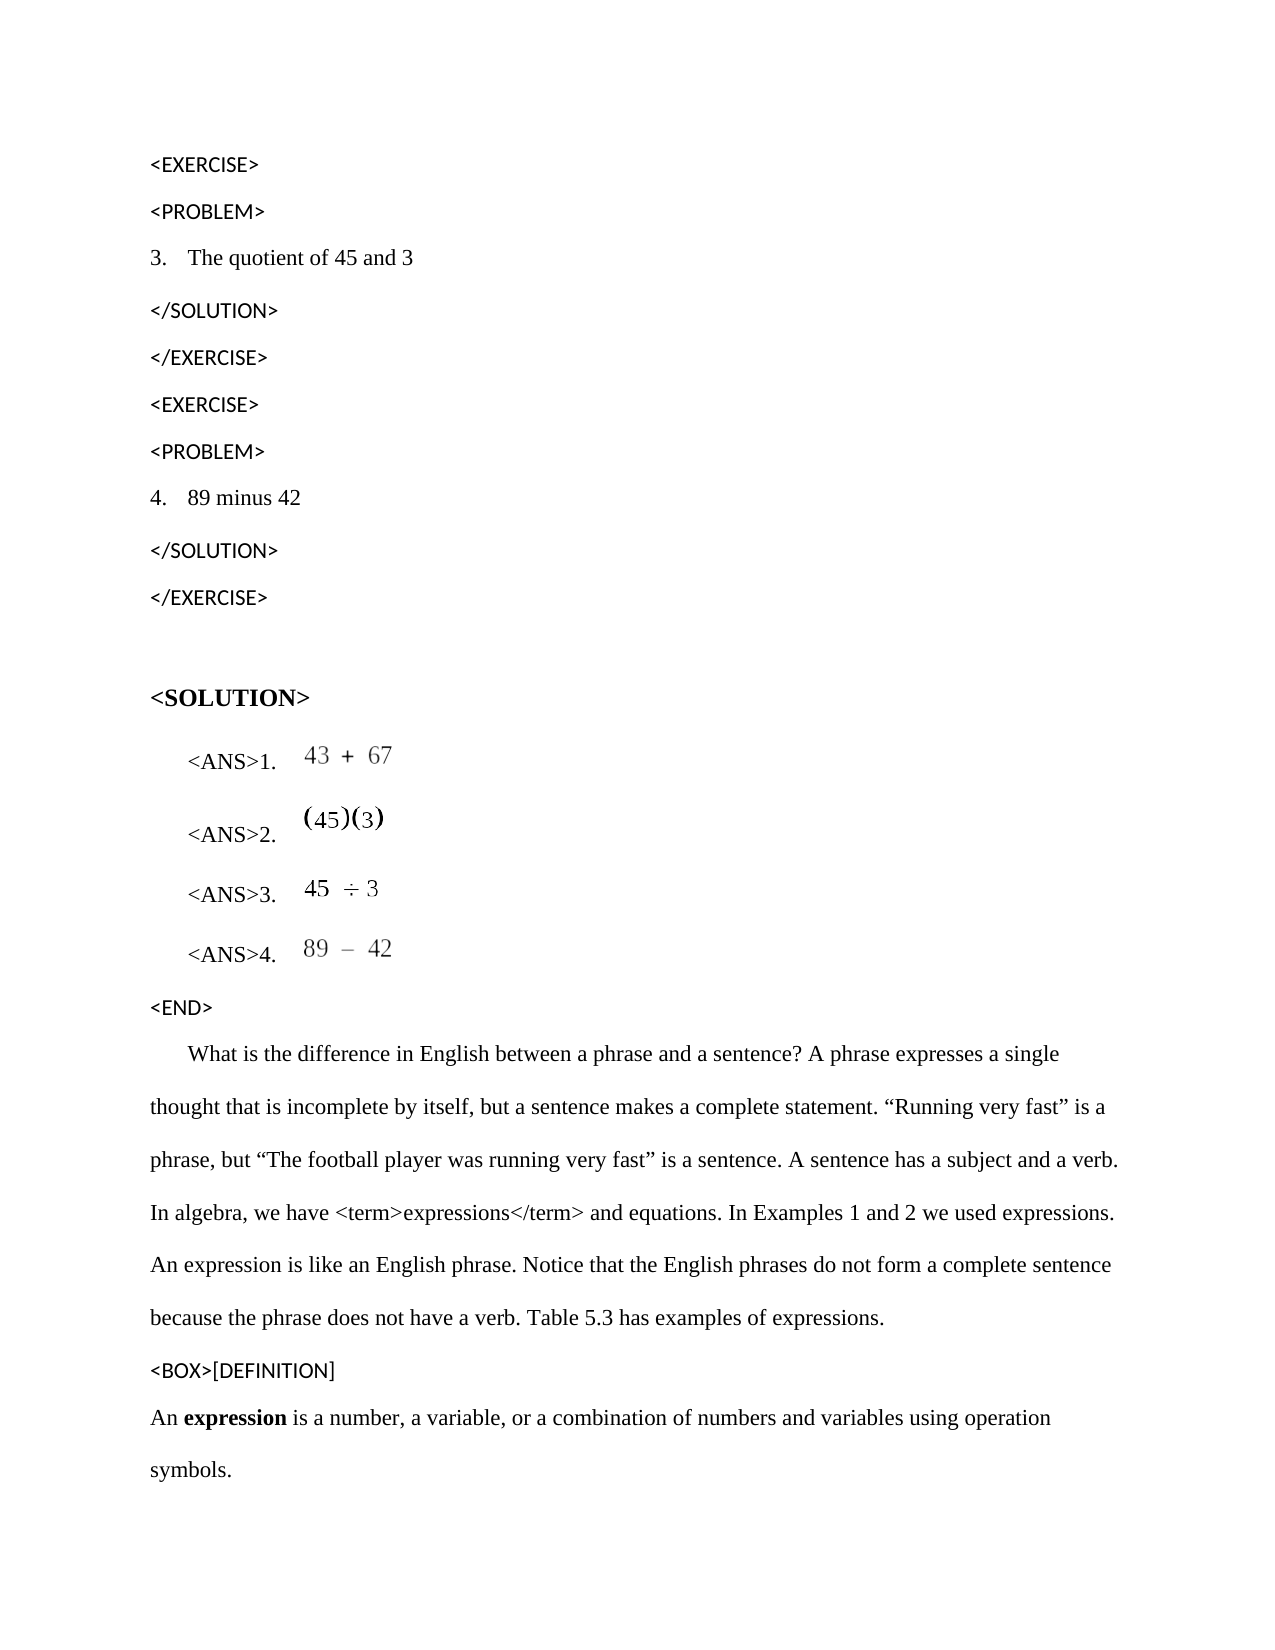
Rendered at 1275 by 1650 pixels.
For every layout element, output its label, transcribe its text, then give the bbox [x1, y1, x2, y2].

text An expression is a number, a variable, or a combination of numbers and variables using operation symbols. [150, 1403, 1125, 1483]
text What is the difference in English between a phrase and a sentence? A phrase expresses a single thought that is incomplete by itself, but a sentence makes a complete statement. “Running very fast” is a phrase, but “The football player was running very fast” is a sentence. A sentence has a subject and a verb. In algebra, we have <term>expressions</term> and equations. In Examples 1 and 2 we used expressions. An expression is like an English phrase. Notice that the English phrases do not form a complete sentence because the phrase does not have a verb. Table 5.3 has examples of expressions. [150, 1040, 1125, 1330]
text 4. 89 minus 42 [150, 484, 1125, 510]
text <SOLUTION> [150, 683, 1125, 712]
text <ANS>1. [187, 741, 1125, 774]
text <EXERCISE> [150, 150, 1125, 178]
text <BOX>[DEFINITION] [150, 1357, 1125, 1385]
text </EXERCISE> [150, 343, 1125, 371]
text <ANS>3. [187, 873, 1125, 907]
text <ANS>2. [187, 801, 1125, 847]
text 3. The quotient of 45 and 3 [150, 244, 1125, 270]
text </EXERCISE> [150, 583, 1125, 612]
text <PROBLEM> [150, 437, 1125, 465]
text <END> [150, 993, 1125, 1022]
text </SOLUTION> [150, 537, 1125, 565]
text </SOLUTION> [150, 296, 1125, 324]
text <PROBLEM> [150, 197, 1125, 225]
text <ANS>4. [187, 933, 1125, 967]
text <EXERCISE> [150, 390, 1125, 418]
